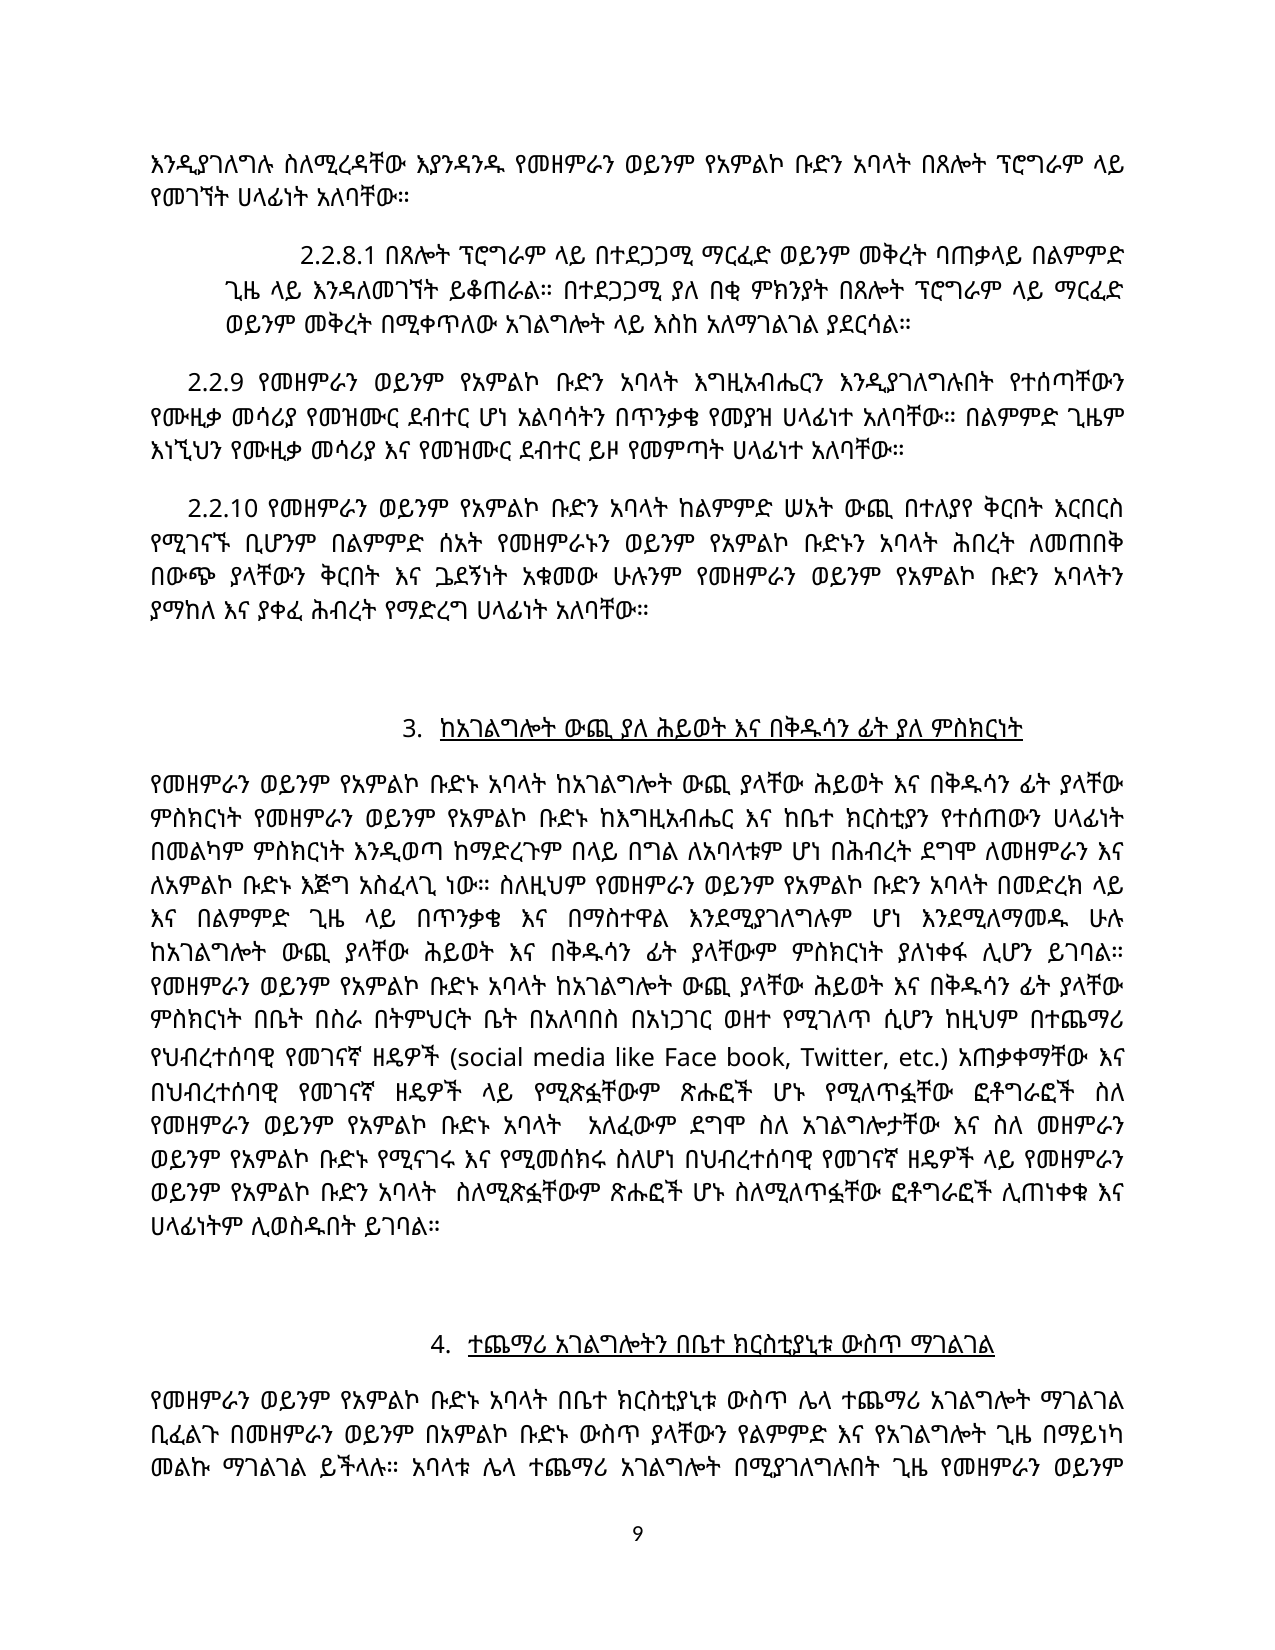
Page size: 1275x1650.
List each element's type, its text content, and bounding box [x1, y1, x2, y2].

list ከአገልግሎት ውጪ ያለ ሕይወት እና በቅዱሳን ፊት ያለ ምስክርነት [300, 711, 1125, 744]
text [150, 1387, 1125, 1483]
list ተጨማሪ አገልግሎትን በቤተ ክርስቲያኒቱ ውስጥ ማገልገል [300, 1327, 1125, 1361]
text 2.2.9 የመዘምራን ወይንም የአምልኮ ቡድን አባላት እግዚአብሔርን እንዲያገለግሉበት የተሰጣቸውን የሙዚቃ መሳሪያ የመዝሙር ደብተር ሆነ አልባሳትን በጥንቃቄ የመያዝ ሀላፊነተ አለባቸው። በልምምድ ጊዜም እነኚህን የሙዚቃ መሳሪያ እና የመዝሙር ደብተር ይዞ የመምጣት ሀላፊነተ አለባቸው። [150, 364, 1125, 465]
text 2.2.10 የመዘምራን ወይንም የአምልኮ ቡድን አባላት ከልምምድ ሠአት ውጪ በተለያየ ቅርበት እርበርስ የሚገናኙ ቢሆንም በልምምድ ሰአት የመዘምራኑን ወይንም የአምልኮ ቡድኑን አባላት ሕበረት ለመጠበቅ በውጭ ያላቸውን ቅርበት እና ጔደኝነት አቁመው ሁሉንም የመዘምራን ወይንም የአምልኮ ቡድን አባላትን ያማከለ እና ያቀፈ ሕብረት የማድረግ ሀላፊነት አለባቸው። [150, 491, 1125, 625]
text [150, 150, 1125, 213]
text የመዘምራን ወይንም የአምልኮ ቡድኑ አባላት ከአገልግሎት ውጪ ያላቸው ሕይወት እና በቅዱሳን ፊት ያላቸው ምስክርነት የመዘምራን ወይንም የአምልኮ ቡድኑ ከእግዚአብሔር እና ከቤተ ክርስቲያን የተሰጠውን ሀላፊነት በመልካም ምስክርነት እንዲወጣ ከማድረጉም በላይ በግል ለአባላቱም ሆነ በሕብረት ደግሞ ለመዘምራን እና ለአምልኮ ቡድኑ እጅግ አስፈላጊ ነው። ስለዚህም የመዘምራን ወይንም የአምልኮ ቡድን አባላት በመድረክ ላይ እና በልምምድ ጊዜ ላይ በጥንቃቄ እና በማስተዋል እንደሚያገለግሉም ሆነ እንደሚለማመዱ ሁሉ ከአገልግሎት ውጪ ያላቸው ሕይወት እና በቅዱሳን ፊት ያላቸውም ምስክርነት ያለነቀፋ ሊሆን ይገባል። የመዘምራን ወይንም የአምልኮ ቡድኑ አባላት ከአገልግሎት ውጪ ያላቸው ሕይወት እና በቅዱሳን ፊት ያላቸው ምስክርነት በቤት በስራ በትምህርት ቤት በአለባበስ በአነጋገር ወዘተ የሚገለጥ ሲሆን ከዚህም በተጨማሪ የህብረተሰባዊ የመገናኛ ዘዴዎች (social media like Face book, Twitter, etc.) አጠቃቀማቸው እና በህብረተሰባዊ የመገናኛ ዘዴዎች ላይ የሚጽፏቸውም ጽሑፎች ሆኑ የሚለጥፏቸው ፎቶግራፎች ስለ የመዘምራን ወይንም የአምልኮ ቡድኑ አባላት አለፈውም ደግሞ ስለ አገልግሎታቸው እና ስለ መዘምራን ወይንም የአምልኮ ቡድኑ የሚናገሩ እና የሚመሰክሩ ስለሆነ በህብረተሰባዊ የመገናኛ ዘዴዎች ላይ የመዘምራን ወይንም የአምልኮ ቡድን አባላት ስለሚጽፏቸውም ጽሑፎች ሆኑ ስለሚለጥፏቸው ፎቶግራፎች ሊጠነቀቁ እና ሀላፊነትም ሊወስዱበት ይገባል። [150, 771, 1125, 1241]
text 2.2.8.1 በጸሎት ፕሮግራም ላይ በተደጋጋሚ ማርፈድ ወይንም መቅረት ባጠቃላይ በልምምድ ጊዜ ላይ እንዳለመገኘት ይቆጠራል። በተደጋጋሚ ያለ በቂ ምክንያት በጸሎት ፕሮግራም ላይ ማርፈድ ወይንም መቅረት በሚቀጥለው አገልግሎት ላይ እስከ አለማገልገል ያደርሳል። [225, 238, 1125, 339]
